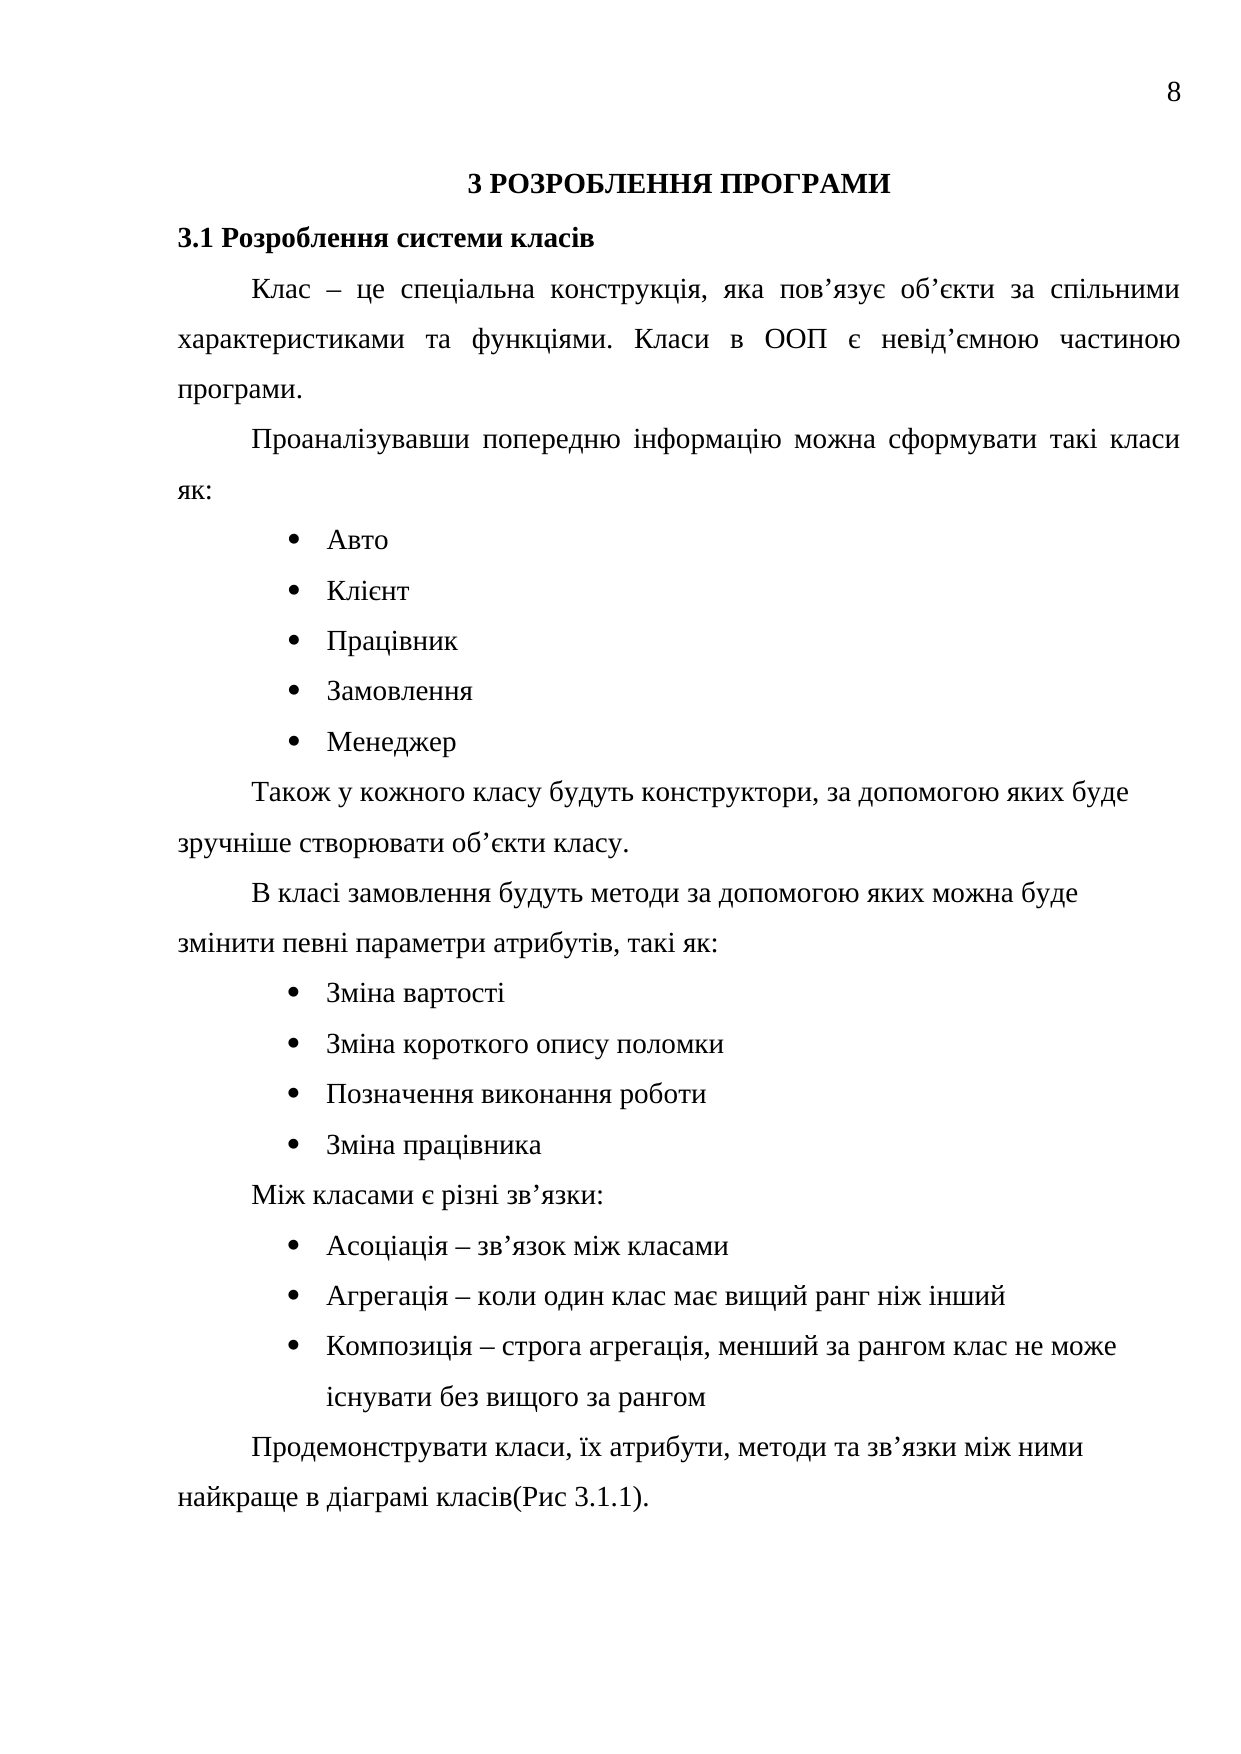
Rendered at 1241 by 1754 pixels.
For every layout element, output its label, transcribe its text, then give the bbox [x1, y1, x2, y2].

list Композиція – строга агрегація, менший за рангом клас не може існувати без вищого за рангом [288, 1328, 1181, 1412]
list Працівник [289, 623, 1181, 657]
list Клієнт [289, 573, 1181, 606]
list Зміна короткого опису поломки [288, 1026, 1181, 1060]
list Авто [289, 522, 1181, 556]
subtitle 3.1 Розроблення системи класів [177, 220, 1181, 254]
text Також у кожного класу будуть конструктори, за допомогою яких буде зручніше створювати об’єкти класу. [177, 774, 1181, 858]
list Зміна вартості [288, 976, 1181, 1009]
text Продемонструвати класи, їх атрибути, методи та зв’язки між ними найкраще в діаграмі класів(Рис 3.1.1). [177, 1429, 1181, 1513]
subtitle 3 РОЗРОБЛЕННЯ ПРОГРАМИ [177, 166, 1181, 199]
text Проаналізувавши попередню інформацію можна сформувати такі класи як: [177, 422, 1181, 506]
text В класі замовлення будуть методи за допомогою яких можна буде змінити певні параметри атрибутів, такі як: [177, 875, 1181, 959]
list Асоціація – зв’язок між класами [288, 1228, 1181, 1261]
list Менеджер [289, 724, 1181, 758]
text Клас – це спеціальна конструкція, яка пов’язує об’єкти за спільними характеристиками та функціями. Класи в ООП є невід’ємною частиною програми. [177, 271, 1181, 405]
list Позначення виконання роботи [288, 1076, 1181, 1110]
list Зміна працівника [288, 1127, 1181, 1161]
list Замовлення [289, 673, 1181, 707]
text Між класами є різні зв’язки: [177, 1177, 1181, 1211]
list Агрегація – коли один клас має вищий ранг ніж інший [288, 1278, 1181, 1312]
